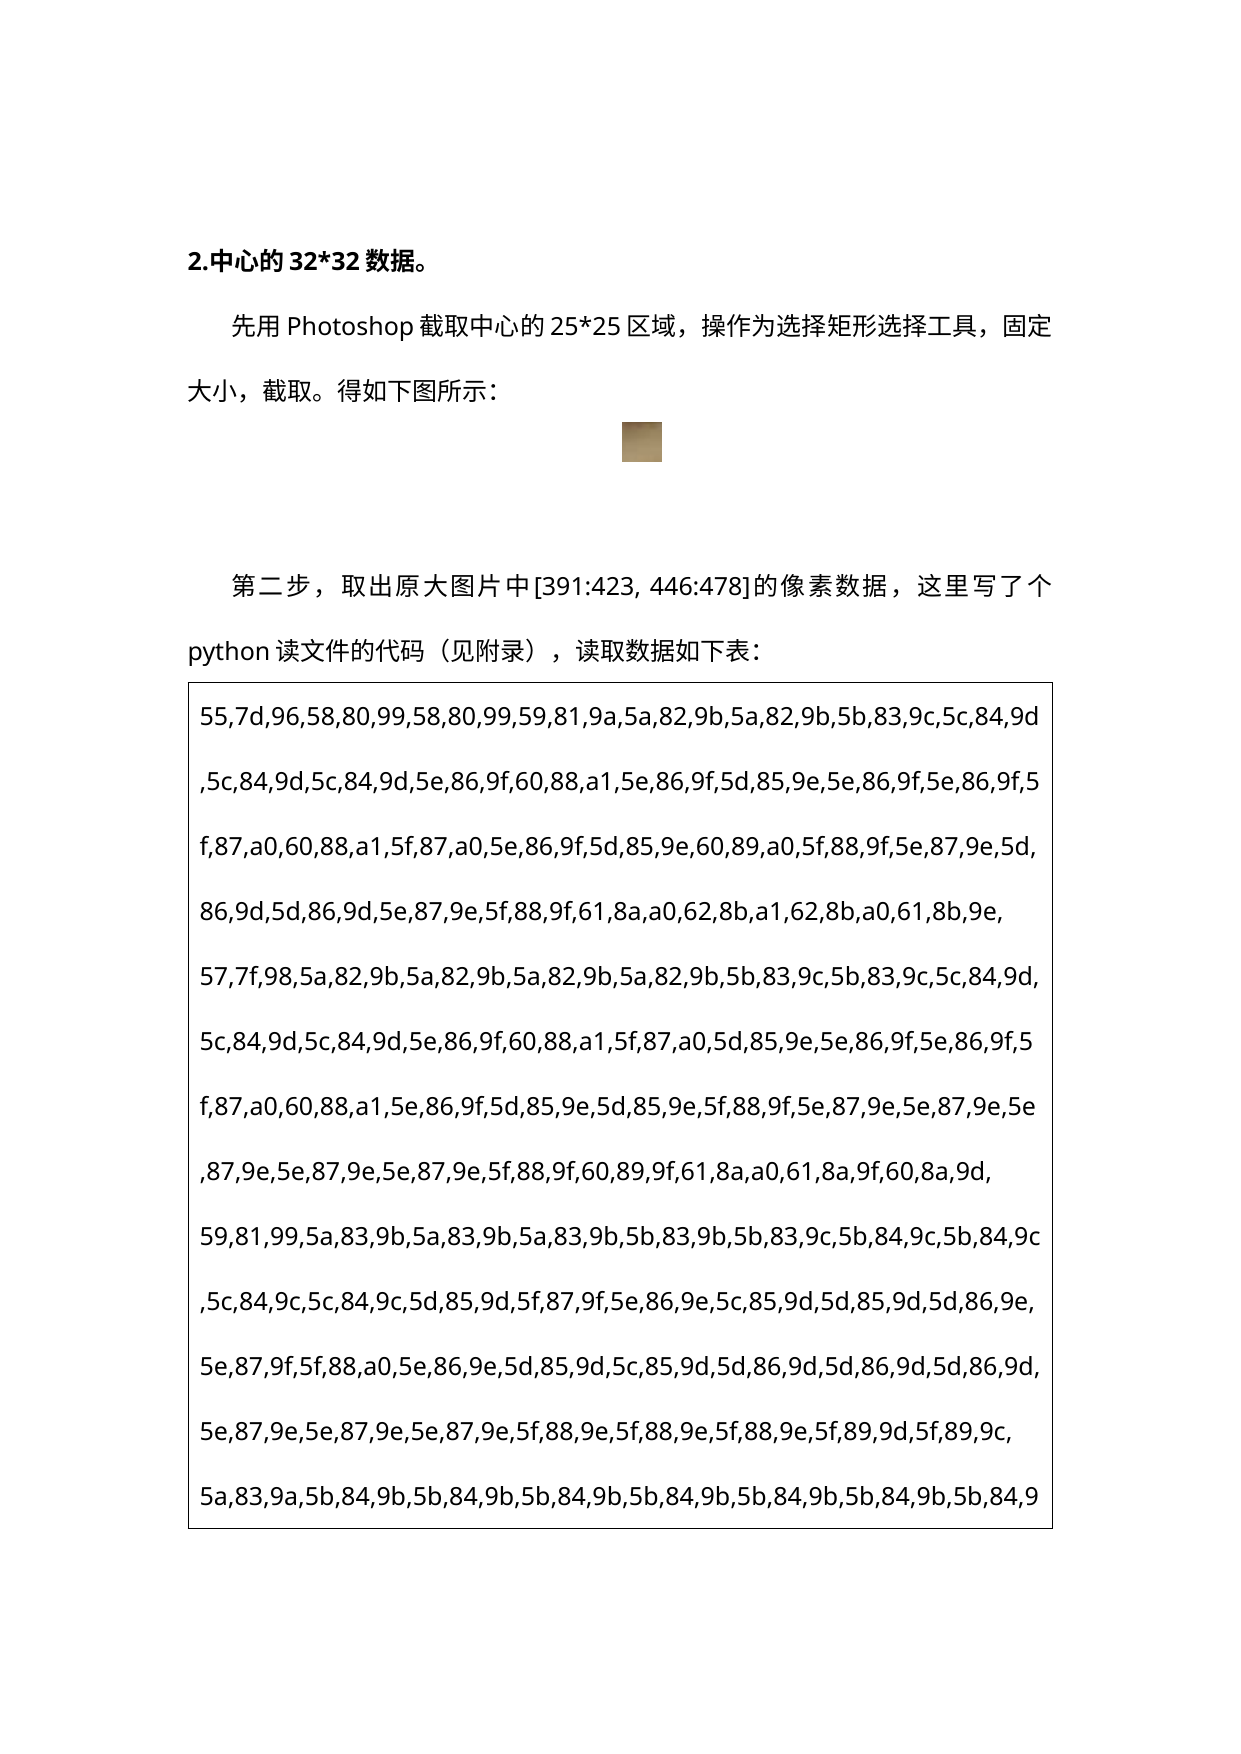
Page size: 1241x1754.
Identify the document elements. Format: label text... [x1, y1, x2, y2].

text 第二步，取出原大图片中[391:423, 446:478]的像素数据，这里写了个python读文件的代码（见附录），读取数据如下表： [187, 552, 1053, 682]
picture [622, 422, 662, 462]
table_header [189, 683, 1052, 1528]
text 先用Photoshop截取中心的25*25区域，操作为选择矩形选择工具，固定大小，截取。得如下图所示： [187, 292, 1053, 422]
text 2.中心的32*32数据。 [187, 227, 1053, 292]
